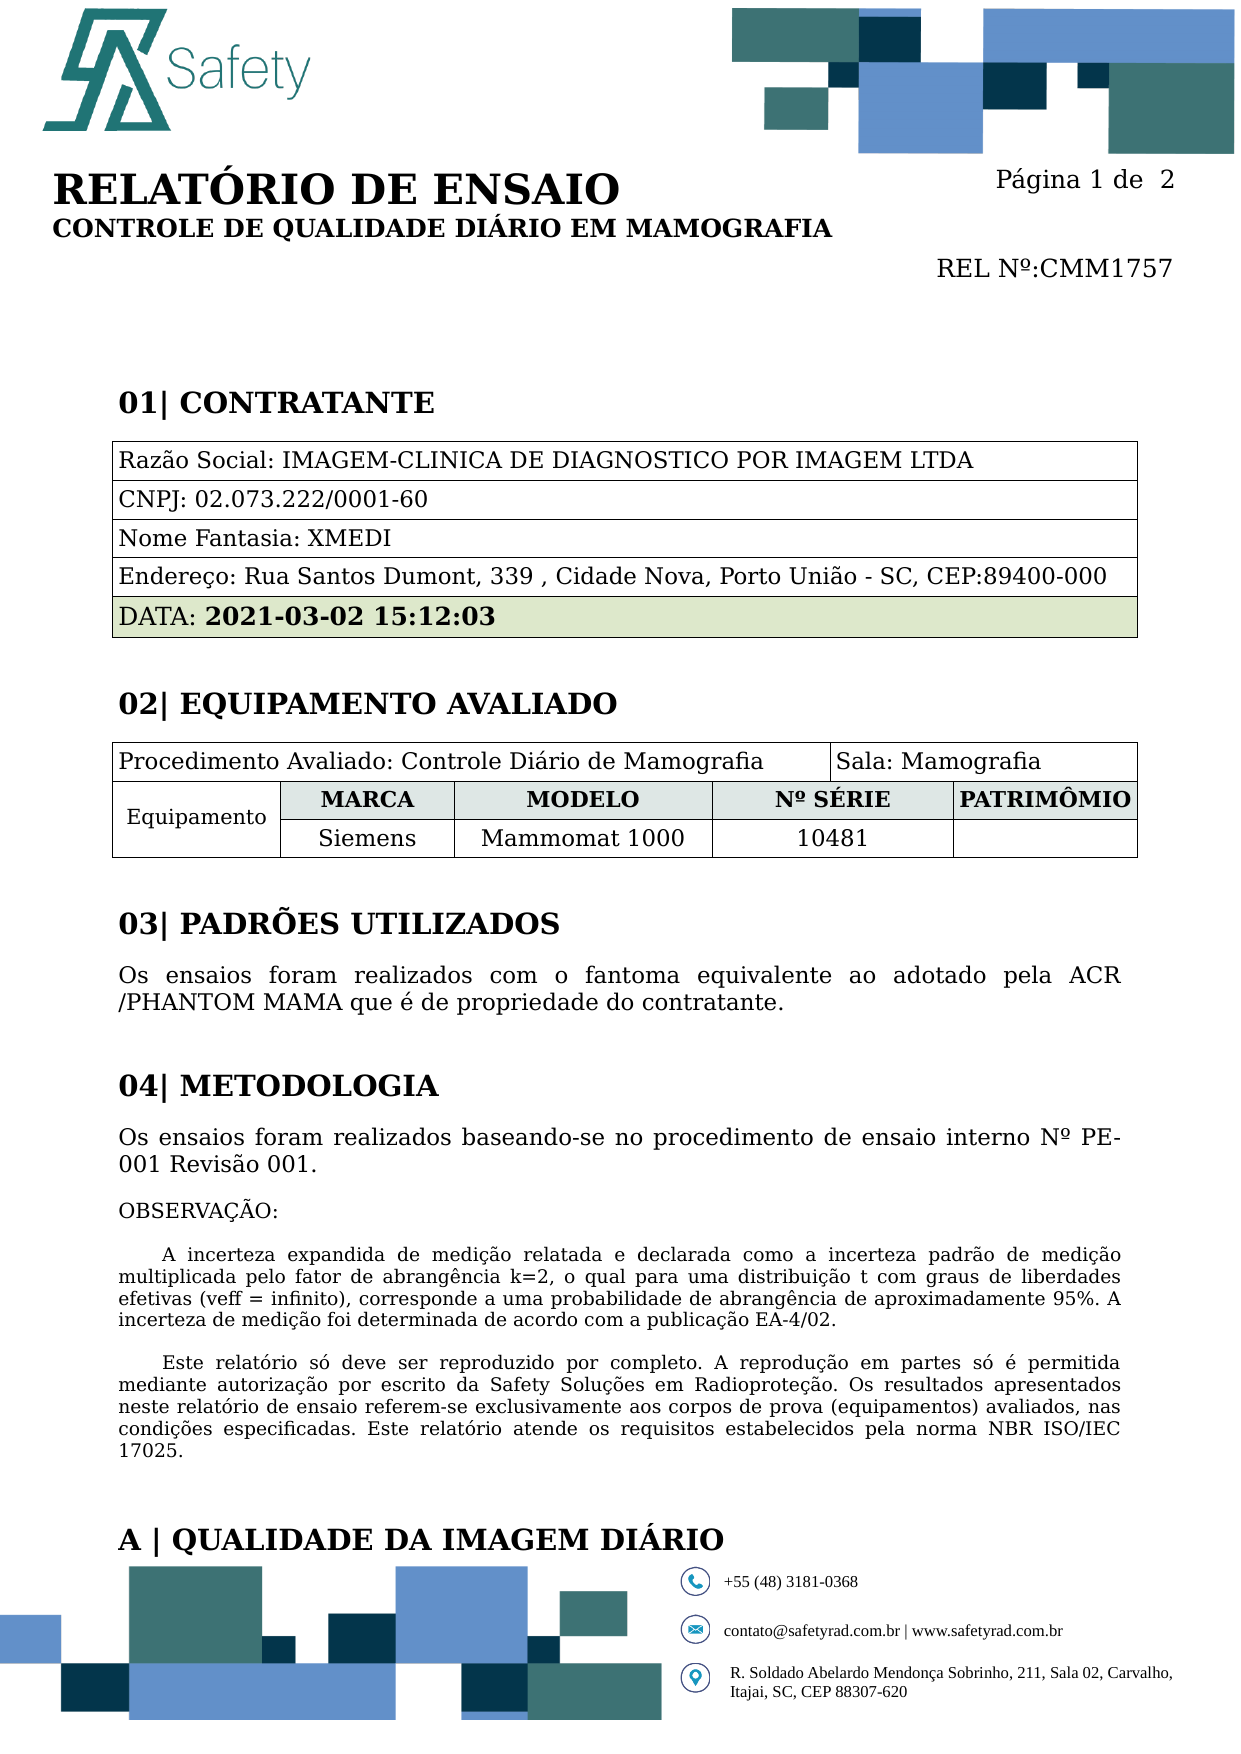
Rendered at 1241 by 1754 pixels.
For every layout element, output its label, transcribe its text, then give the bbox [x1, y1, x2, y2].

table_cell Endereço: Rua Santos Dumont, 339 , Cidade Nova, Porto União - SC, CEP:89400-000 [113, 558, 1137, 596]
picture [731, 8, 1235, 154]
table_cell MARCA [281, 782, 454, 819]
table_cell Mammomat 1000 [455, 820, 712, 857]
table_cell MODELO [455, 782, 712, 819]
table_cell DATA: 2021-03-02 15:12:03 [113, 597, 1137, 637]
text 03| PADRÕES UTILIZADOS [118, 907, 1122, 942]
table_cell PATRIMÔMIO [954, 782, 1137, 819]
picture [42, 8, 311, 131]
picture [680, 1663, 710, 1693]
text 01| CONTRATANTE [118, 386, 1122, 420]
text Os ensaios foram realizados baseando-se no procedimento de ensaio interno Nº PE-001 Revisão 001. [118, 1124, 1122, 1178]
picture [0, 1566, 662, 1720]
table_cell CNPJ: 02.073.222/0001-60 [113, 481, 1137, 518]
text 04| METODOLOGIA [118, 1069, 1122, 1104]
text 02| EQUIPAMENTO AVALIADO [118, 687, 1122, 721]
table_cell Siemens [281, 820, 454, 857]
table_cell Equipamento [113, 782, 280, 857]
picture [680, 1614, 710, 1644]
picture [680, 1566, 710, 1596]
table_cell 10481 [713, 820, 953, 857]
table_header Razão Social: IMAGEM-CLINICA DE DIAGNOSTICO POR IMAGEM LTDA [113, 442, 1137, 480]
text A | QUALIDADE DA IMAGEM DIÁRIO [118, 1523, 1122, 1557]
text A incerteza expandida de medição relatada e declarada como a incerteza padrão de medição multiplicada pelo fator de abrangência k=2, o qual para uma distribuição t com graus de liberdades efetivas (veff = infinito), corresponde a uma probabilidade de abrangência de aproximadamente 95%. A incerteza de medição foi determinada de acordo com a publicação EA-4/02. [118, 1244, 1122, 1331]
table_header Procedimento Avaliado: Controle Diário de Mamografia [113, 743, 830, 781]
table_cell Nome Fantasia: XMEDI [113, 520, 1137, 557]
text Os ensaios foram realizados com o fantoma equivalente ao adotado pela ACR /PHANTOM MAMA que é de propriedade do contratante. [118, 962, 1122, 1016]
text OBSERVAÇÃO: [118, 1199, 1122, 1223]
table_cell [954, 820, 1137, 857]
table_cell Nº SÉRIE [713, 782, 953, 819]
table_header Sala: Mamografia [831, 743, 1137, 781]
text Este relatório só deve ser reproduzido por completo. A reprodução em partes só é permitida mediante autorização por escrito da Safety Soluções em Radioproteção. Os resultados apresentados neste relatório de ensaio referem-se exclusivamente aos corpos de prova (equipamentos) avaliados, nas condições especificadas. Este relatório atende os requisitos estabelecidos pela norma NBR ISO/IEC 17025. [118, 1352, 1122, 1462]
